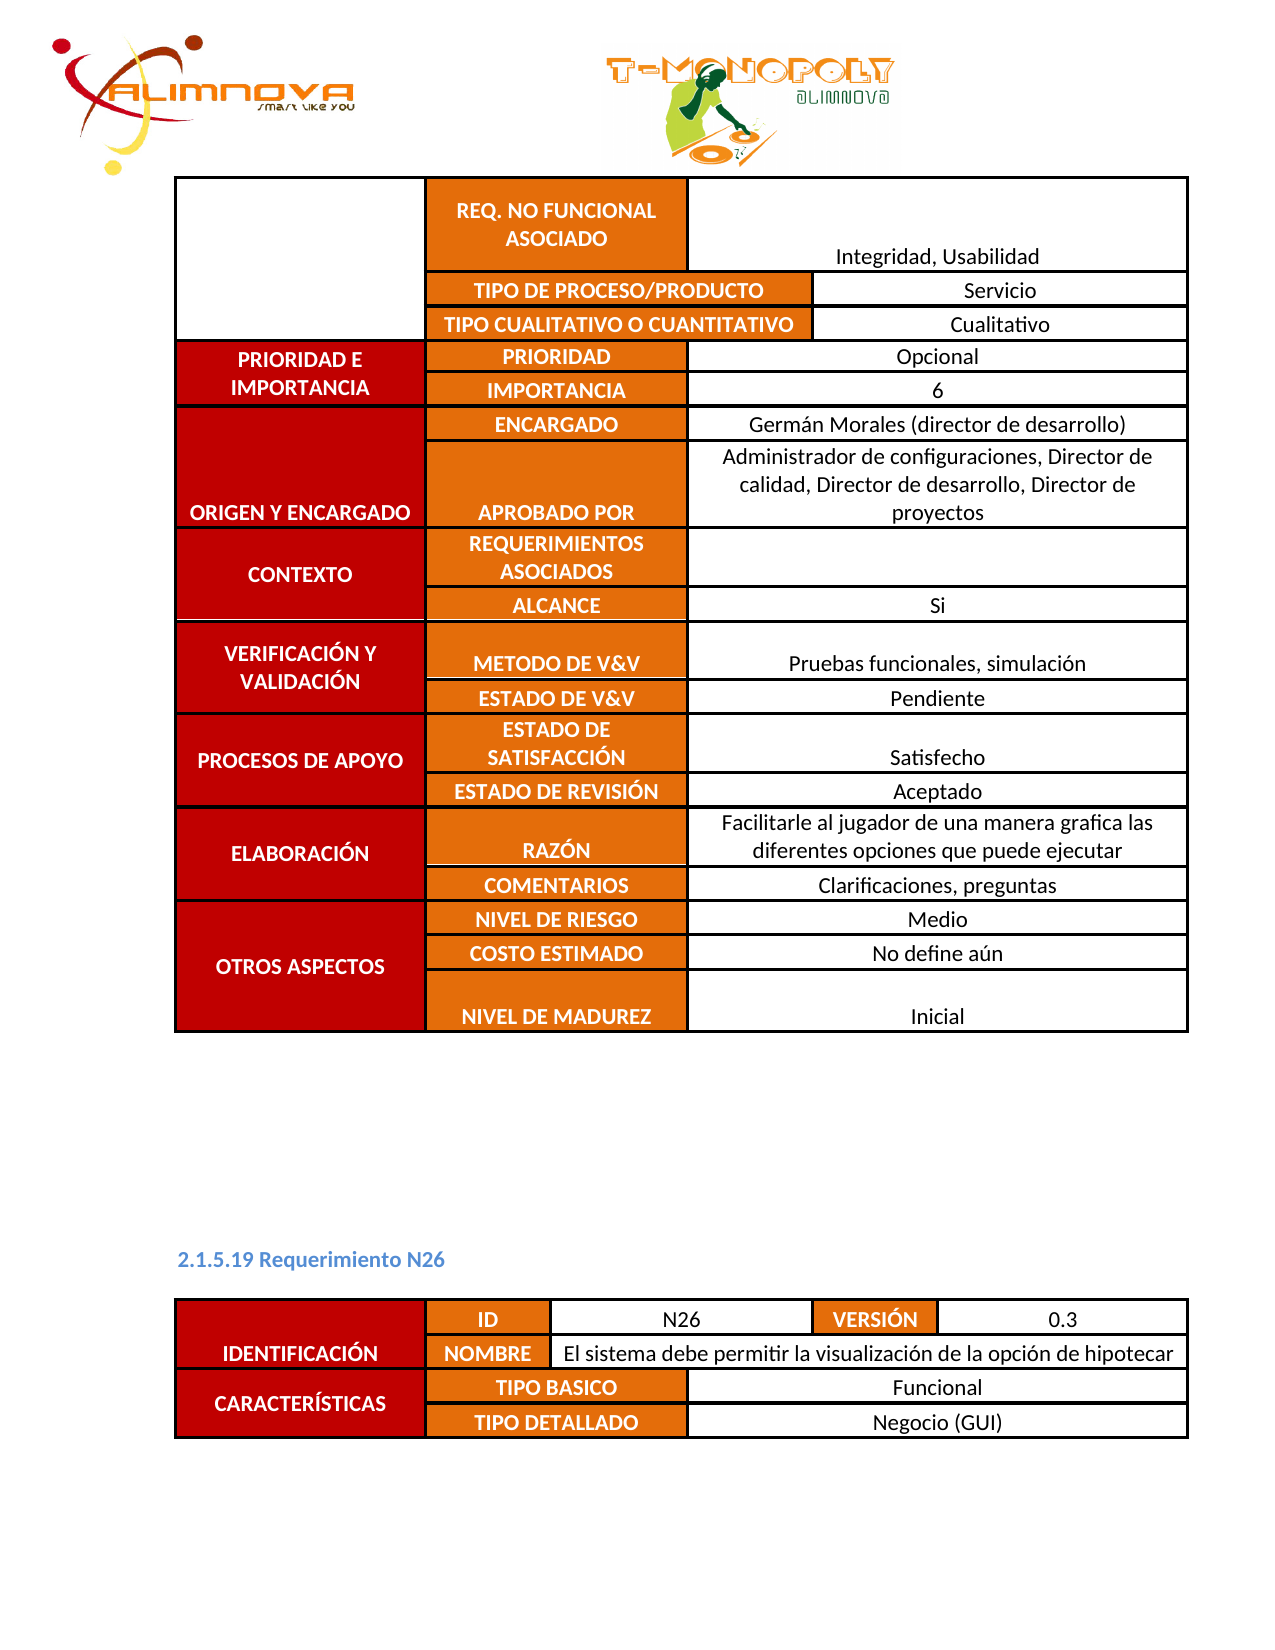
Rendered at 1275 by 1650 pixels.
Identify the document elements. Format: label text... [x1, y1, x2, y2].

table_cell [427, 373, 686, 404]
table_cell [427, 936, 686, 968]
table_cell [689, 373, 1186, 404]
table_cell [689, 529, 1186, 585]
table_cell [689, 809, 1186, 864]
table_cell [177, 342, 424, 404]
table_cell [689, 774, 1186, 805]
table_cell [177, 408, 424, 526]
picture [48, 33, 356, 177]
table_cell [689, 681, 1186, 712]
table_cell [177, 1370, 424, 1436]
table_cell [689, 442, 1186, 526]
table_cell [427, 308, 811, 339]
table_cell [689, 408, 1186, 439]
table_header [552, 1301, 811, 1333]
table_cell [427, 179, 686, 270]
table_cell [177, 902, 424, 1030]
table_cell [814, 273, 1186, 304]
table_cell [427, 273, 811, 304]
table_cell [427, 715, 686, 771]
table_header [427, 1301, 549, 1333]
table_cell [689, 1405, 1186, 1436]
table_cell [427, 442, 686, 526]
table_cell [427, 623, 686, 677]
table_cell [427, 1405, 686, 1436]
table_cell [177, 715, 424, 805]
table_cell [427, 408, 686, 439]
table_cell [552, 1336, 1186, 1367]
picture [601, 43, 902, 176]
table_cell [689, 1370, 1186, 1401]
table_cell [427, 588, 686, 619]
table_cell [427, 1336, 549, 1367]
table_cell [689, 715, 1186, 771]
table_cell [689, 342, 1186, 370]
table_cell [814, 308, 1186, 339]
subtitle 2.1.5.19 Requerimiento N26 [177, 1245, 1098, 1273]
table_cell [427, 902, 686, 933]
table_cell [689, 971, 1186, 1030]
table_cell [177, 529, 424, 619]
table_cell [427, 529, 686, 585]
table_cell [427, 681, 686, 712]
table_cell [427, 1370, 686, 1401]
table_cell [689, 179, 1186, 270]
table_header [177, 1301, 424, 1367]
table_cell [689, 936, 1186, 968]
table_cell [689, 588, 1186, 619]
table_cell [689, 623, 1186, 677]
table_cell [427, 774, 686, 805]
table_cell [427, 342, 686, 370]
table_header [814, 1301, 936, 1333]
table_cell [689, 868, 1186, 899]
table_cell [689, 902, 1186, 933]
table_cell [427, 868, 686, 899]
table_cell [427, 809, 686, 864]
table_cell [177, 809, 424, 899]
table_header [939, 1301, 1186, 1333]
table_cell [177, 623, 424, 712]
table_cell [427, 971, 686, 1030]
